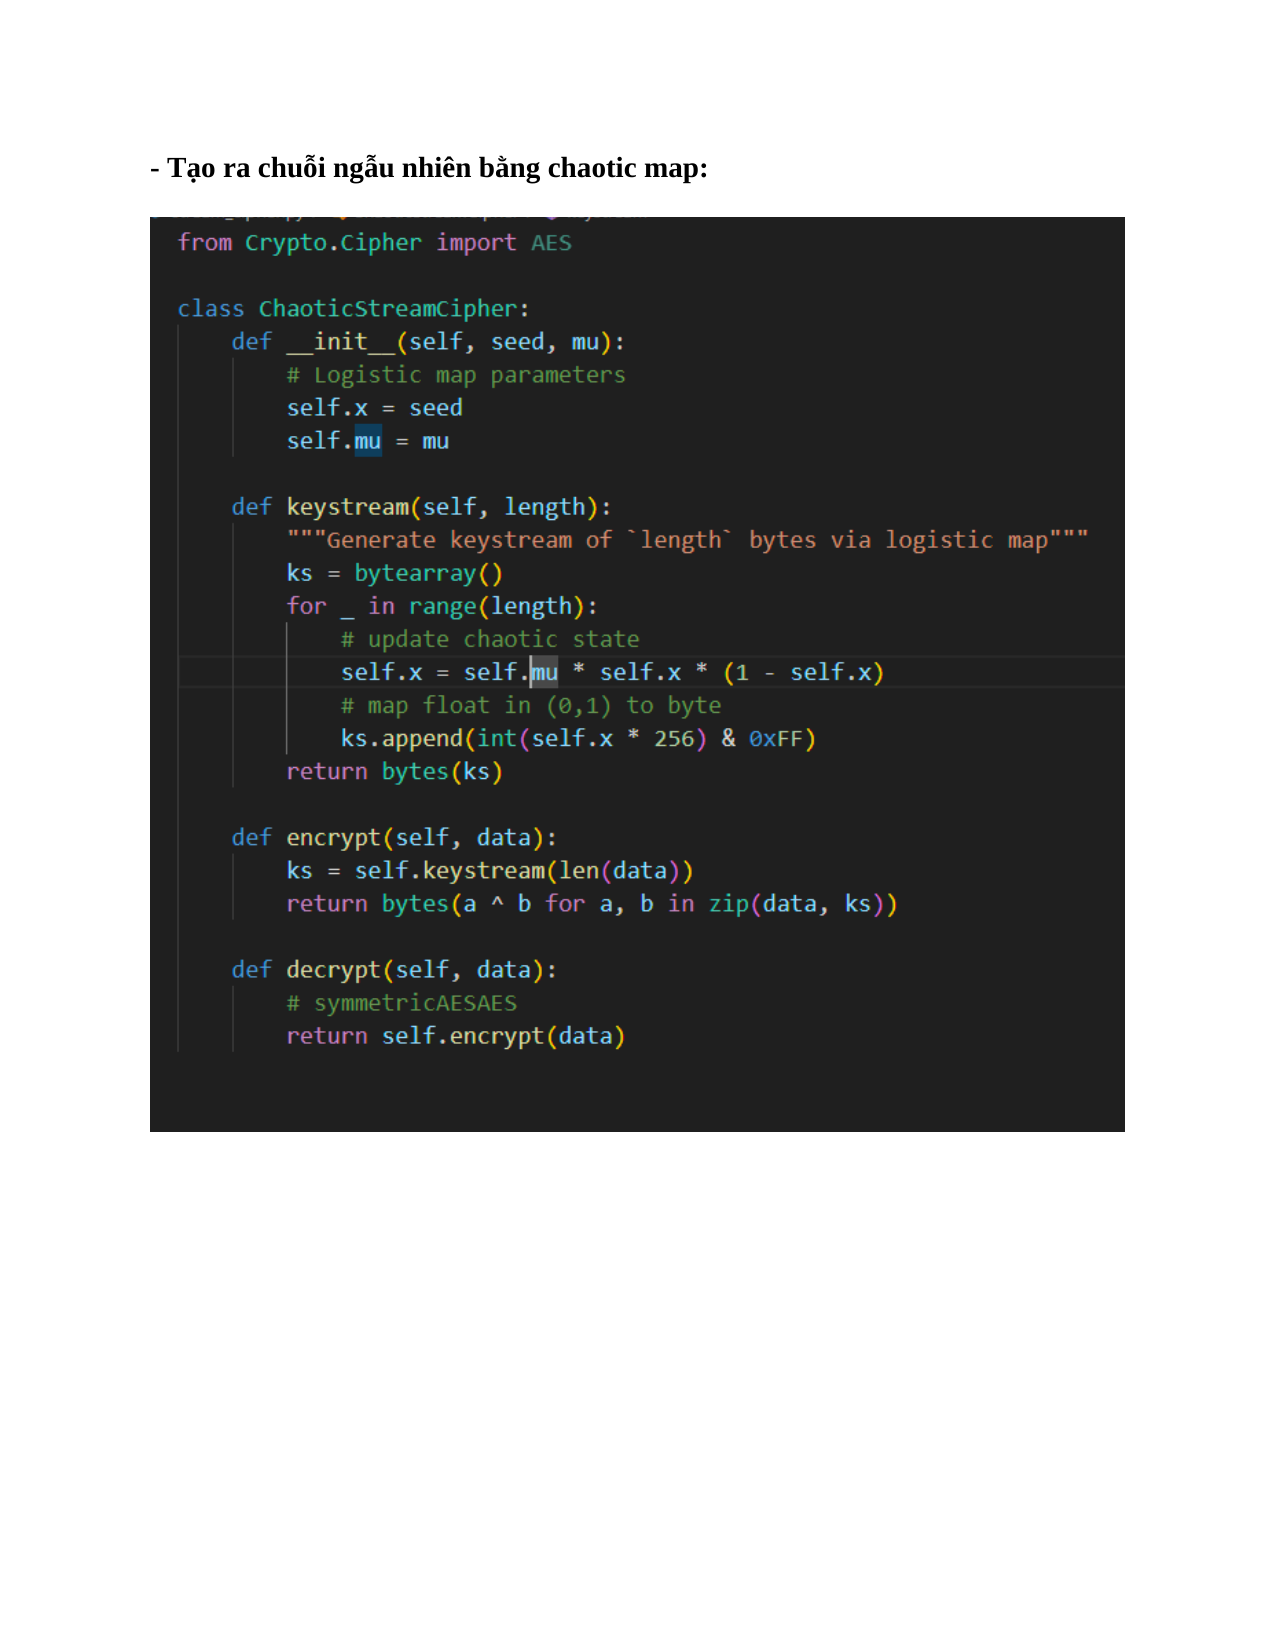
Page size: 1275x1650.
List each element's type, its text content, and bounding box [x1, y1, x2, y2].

picture [150, 217, 1125, 1132]
text - Tạo ra chuỗi ngẫu nhiên bằng chaotic map: [150, 150, 1125, 183]
